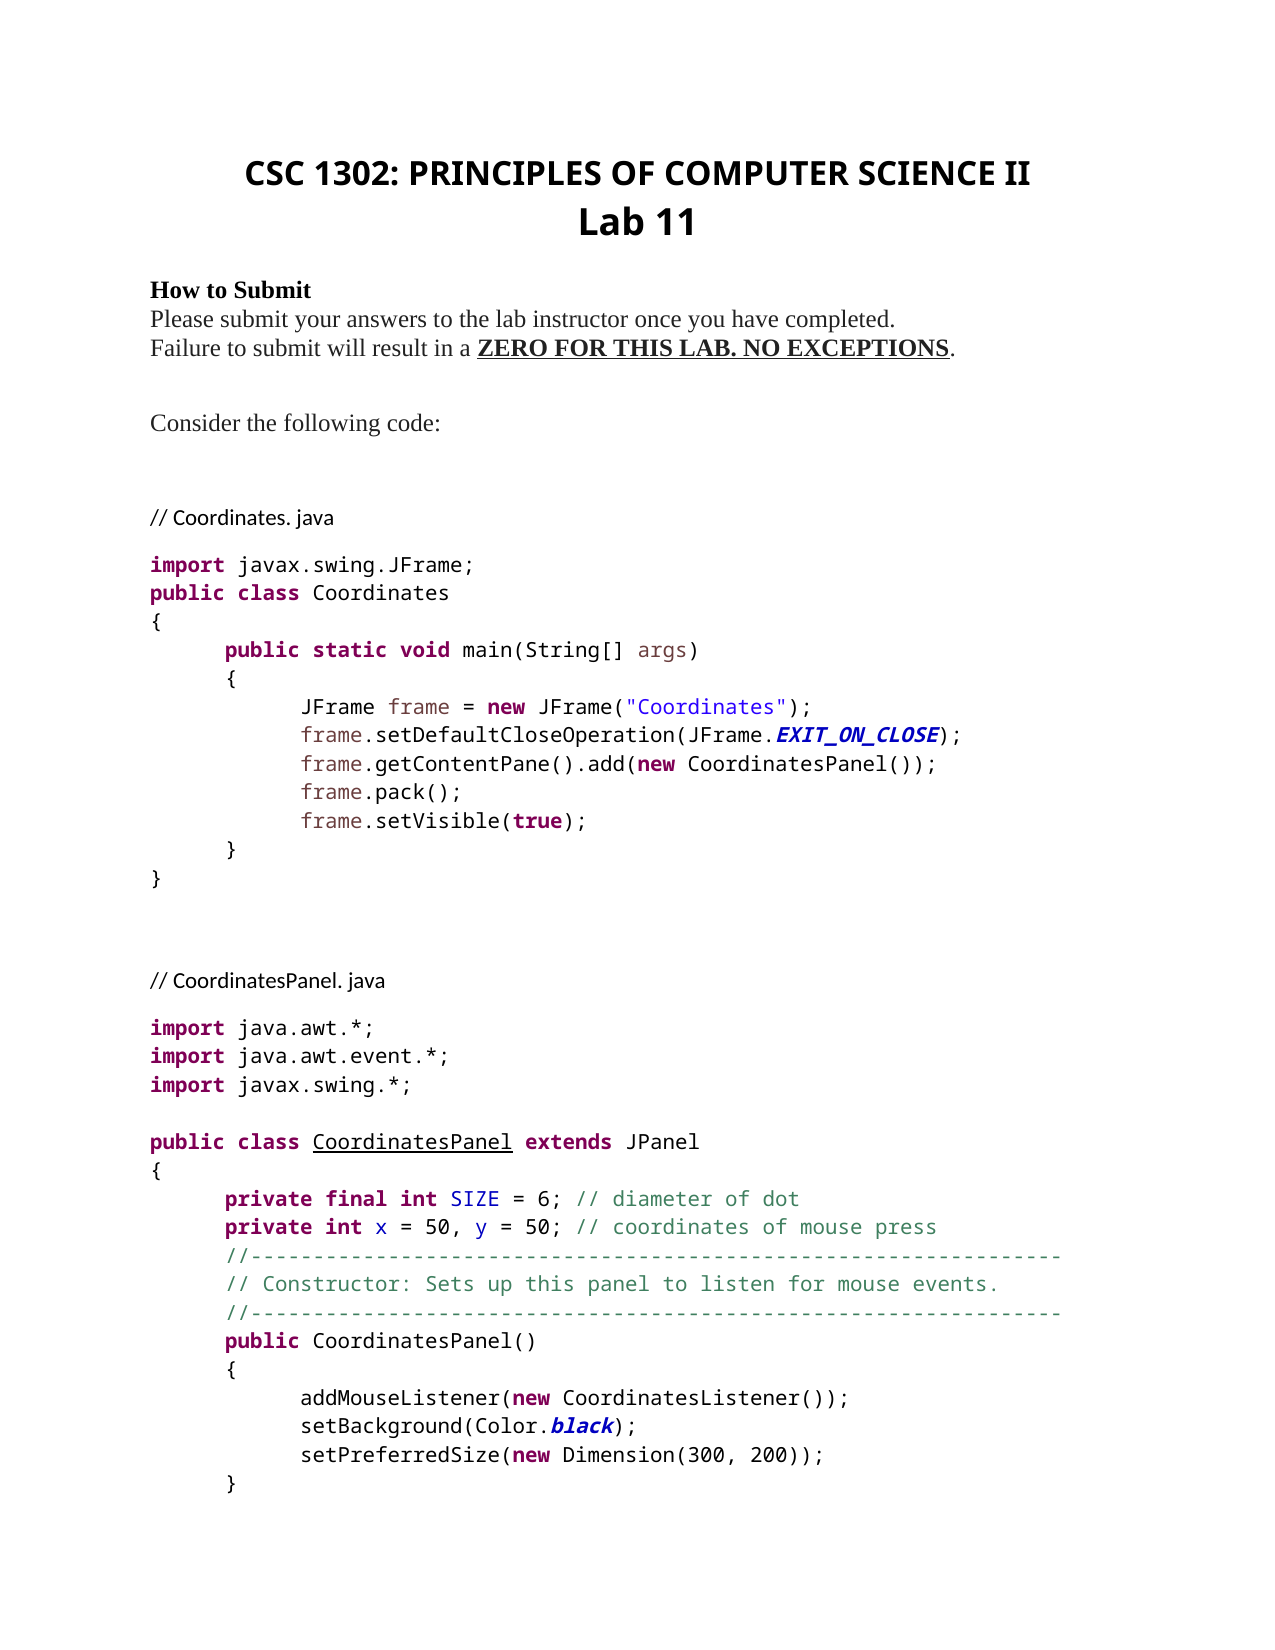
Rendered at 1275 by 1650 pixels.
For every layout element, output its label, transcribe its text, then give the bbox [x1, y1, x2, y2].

text } [150, 863, 1125, 891]
text // CoordinatesPanel. java [150, 966, 1125, 994]
text import java.awt.event.*; [150, 1042, 1125, 1070]
text // Coordinates. java [150, 503, 1125, 531]
text addMouseListener(new CoordinatesListener()); [150, 1383, 1125, 1411]
text How to Submit [150, 275, 1125, 304]
text Consider the following code: [150, 408, 1125, 437]
text // Constructor: Sets up this panel to listen for mouse events. [150, 1269, 1125, 1298]
text public CoordinatesPanel() [150, 1326, 1125, 1354]
text } [150, 834, 1125, 863]
text { [150, 1155, 1125, 1184]
text frame.setVisible(true); [150, 806, 1125, 834]
text { [150, 1354, 1125, 1383]
list Please submit your answers to the lab instructor once you have completed. [150, 304, 1125, 333]
text import javax.swing.JFrame; [150, 550, 1125, 578]
text import java.awt.*; [150, 1013, 1125, 1042]
text private int x = 50, y = 50; // coordinates of mouse press [150, 1212, 1125, 1241]
text public static void main(String[] args) [150, 635, 1125, 663]
list Failure to submit will result in a ZERO FOR THIS LAB. NO EXCEPTIONS. [150, 333, 1125, 361]
text { [150, 663, 1125, 692]
text //----------------------------------------------------------------- [150, 1241, 1125, 1269]
text import javax.swing.*; [150, 1070, 1125, 1098]
text frame.getContentPane().add(new CoordinatesPanel()); [150, 749, 1125, 777]
text public class CoordinatesPanel extends JPanel [150, 1127, 1125, 1155]
text setBackground(Color.black); [150, 1411, 1125, 1440]
text Lab 11 [150, 195, 1125, 246]
text JFrame frame = new JFrame("Coordinates"); [150, 692, 1125, 720]
text } [150, 1468, 1125, 1497]
text public class Coordinates [150, 578, 1125, 607]
text frame.pack(); [150, 777, 1125, 806]
text { [150, 607, 1125, 635]
text CSC 1302: PRINCIPLES OF COMPUTER SCIENCE II [150, 150, 1125, 195]
text setPreferredSize(new Dimension(300, 200)); [150, 1440, 1125, 1468]
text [150, 1298, 1125, 1326]
text frame.setDefaultCloseOperation(JFrame.EXIT_ON_CLOSE); [150, 720, 1125, 749]
text private final int SIZE = 6; // diameter of dot [150, 1184, 1125, 1212]
